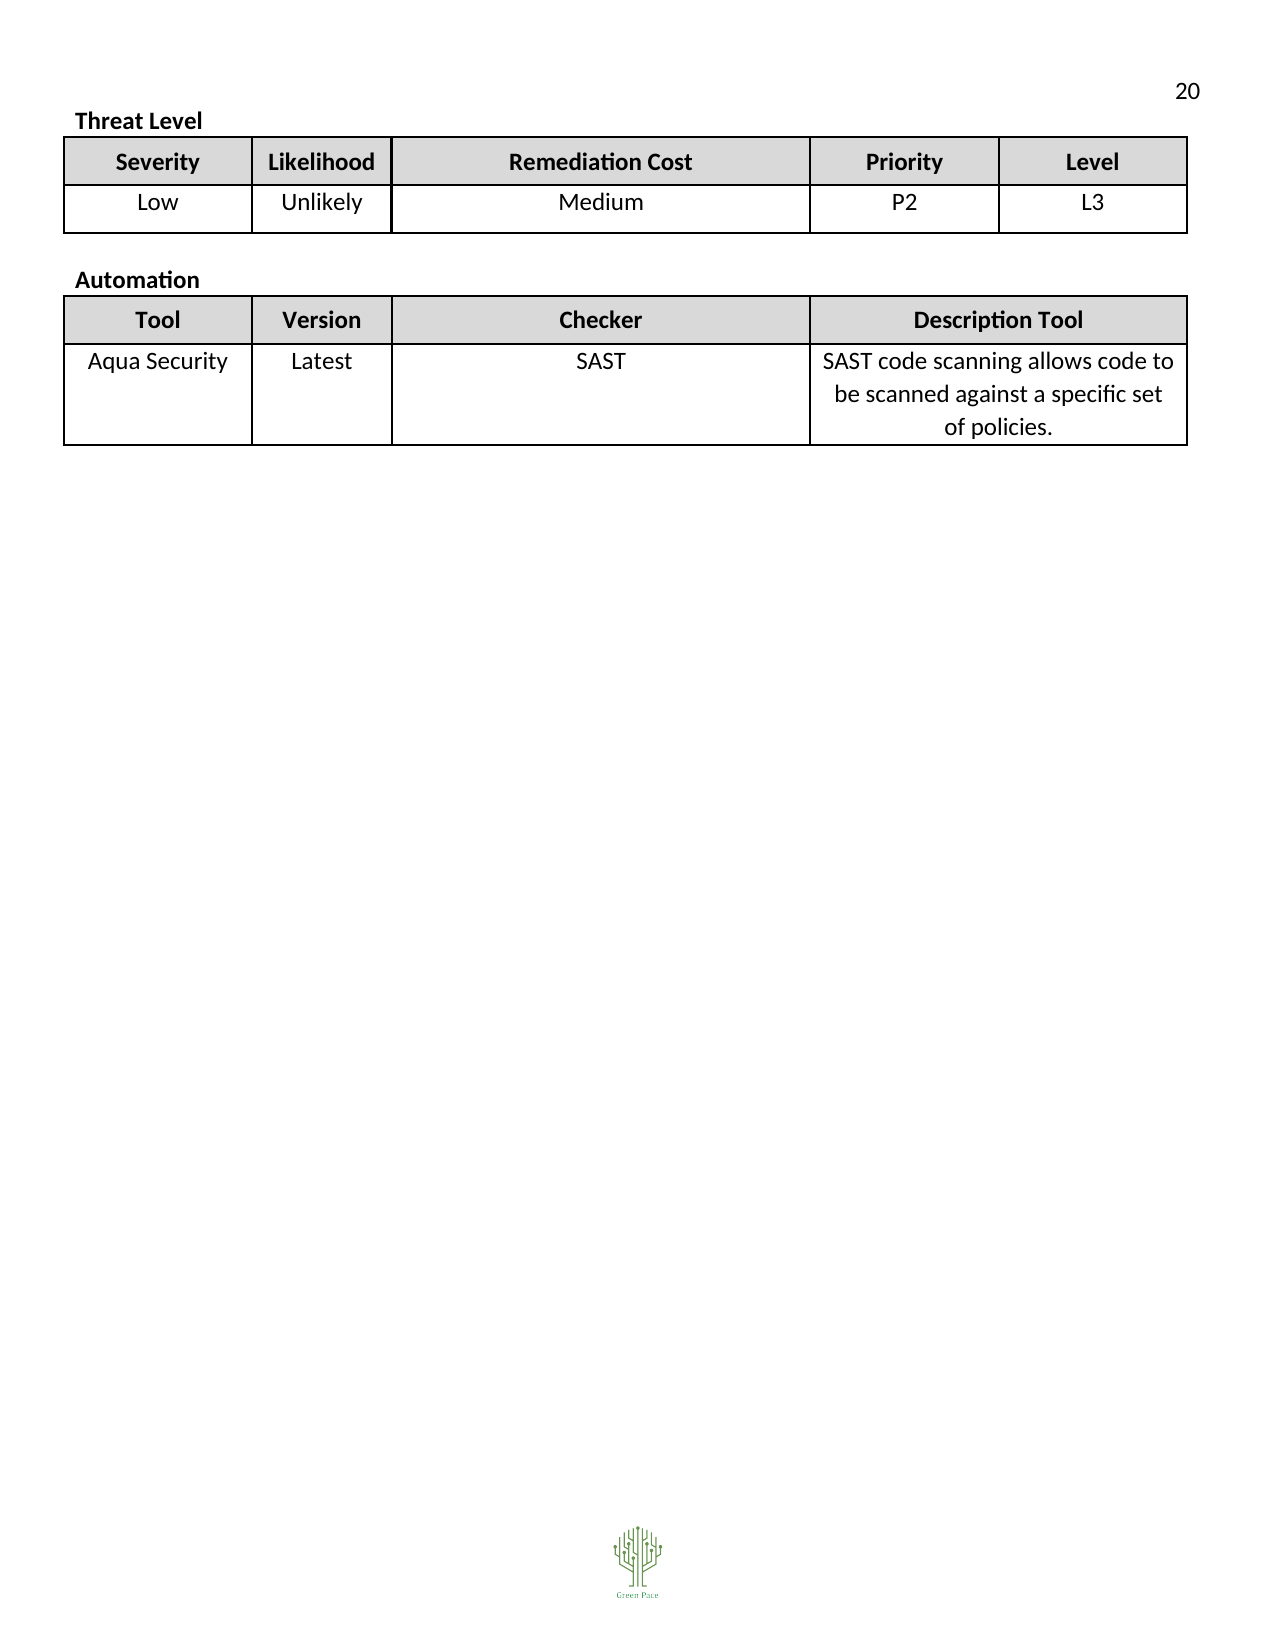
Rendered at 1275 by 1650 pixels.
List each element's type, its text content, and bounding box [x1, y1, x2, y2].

table_header Description Tool [811, 297, 1186, 343]
table_header Priority [811, 138, 998, 184]
table_cell Low [65, 186, 251, 232]
table_header Checker [393, 297, 809, 343]
text Threat Level [75, 106, 1200, 136]
table_cell Latest [253, 345, 391, 444]
table_cell P2 [811, 186, 998, 232]
table_cell SAST [393, 345, 809, 444]
table_cell Medium [393, 186, 809, 232]
text Automation [75, 264, 1200, 295]
picture [605, 1521, 670, 1606]
table_cell L3 [1000, 186, 1186, 232]
table_header Remediation Cost [393, 138, 809, 184]
table_header Severity [65, 138, 251, 184]
table_cell Unlikely [253, 186, 390, 232]
table_cell Aqua Security [65, 345, 251, 444]
table_cell SAST code scanning allows code to be scanned against a specific set of policies. [811, 345, 1186, 444]
table_header Tool [65, 297, 251, 343]
table_header Likelihood [253, 138, 390, 184]
table_header Level [1000, 138, 1186, 184]
table_header Version [253, 297, 391, 343]
